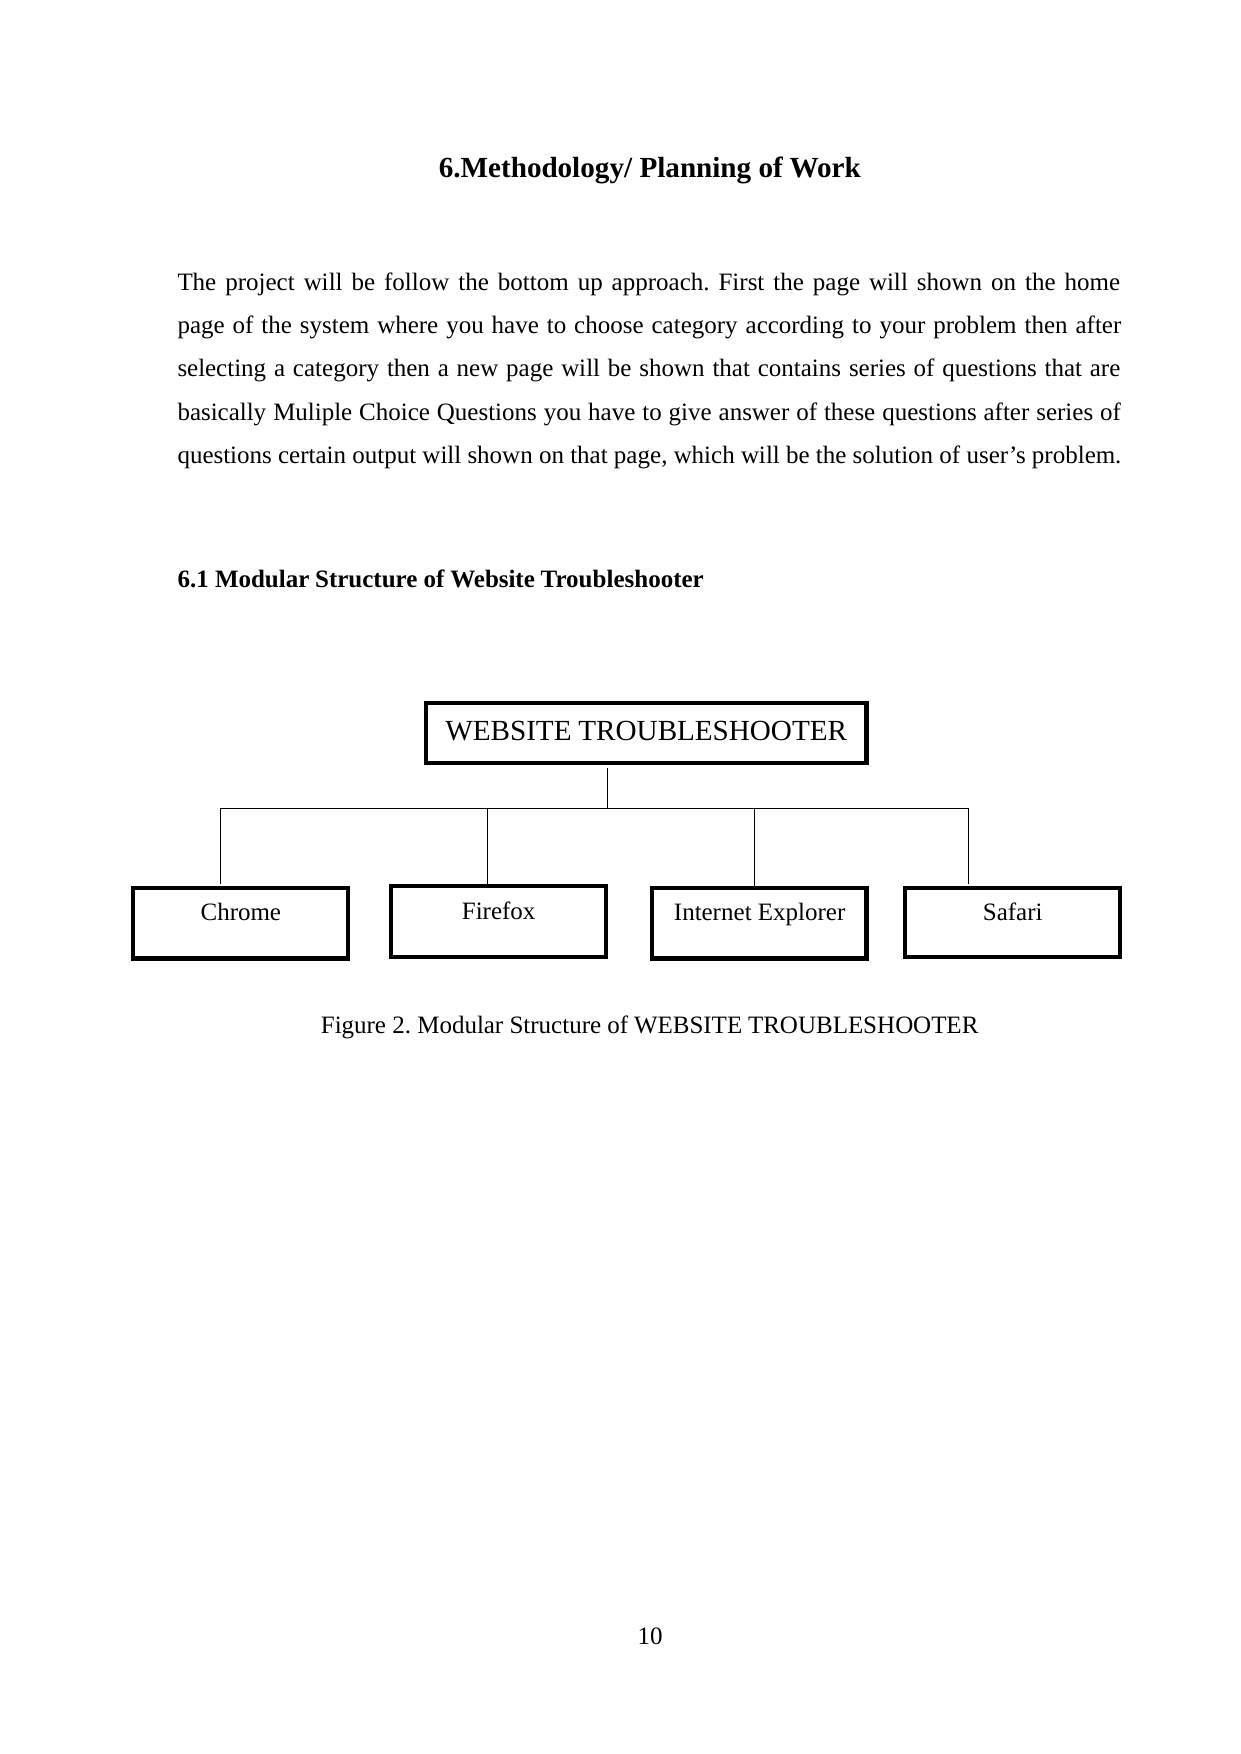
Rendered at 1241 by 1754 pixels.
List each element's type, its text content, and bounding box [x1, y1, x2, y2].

text Figure 2. Modular Structure of WEBSITE TROUBLESHOOTER [177, 1010, 1122, 1039]
text The project will be follow the bottom up approach. First the page will shown on the home page of the system where you have to choose category according to your problem then after selecting a category then a new page will be shown that contains series of questions that are basically Muliple Choice Questions you have to give answer of these questions after series of questions certain output will shown on that page, which will be the solution of user’s problem. [177, 267, 1122, 468]
text 6.Methodology/ Planning of Work [177, 150, 1122, 183]
text 6.1 Modular Structure of Website Troubleshooter [177, 564, 1122, 593]
